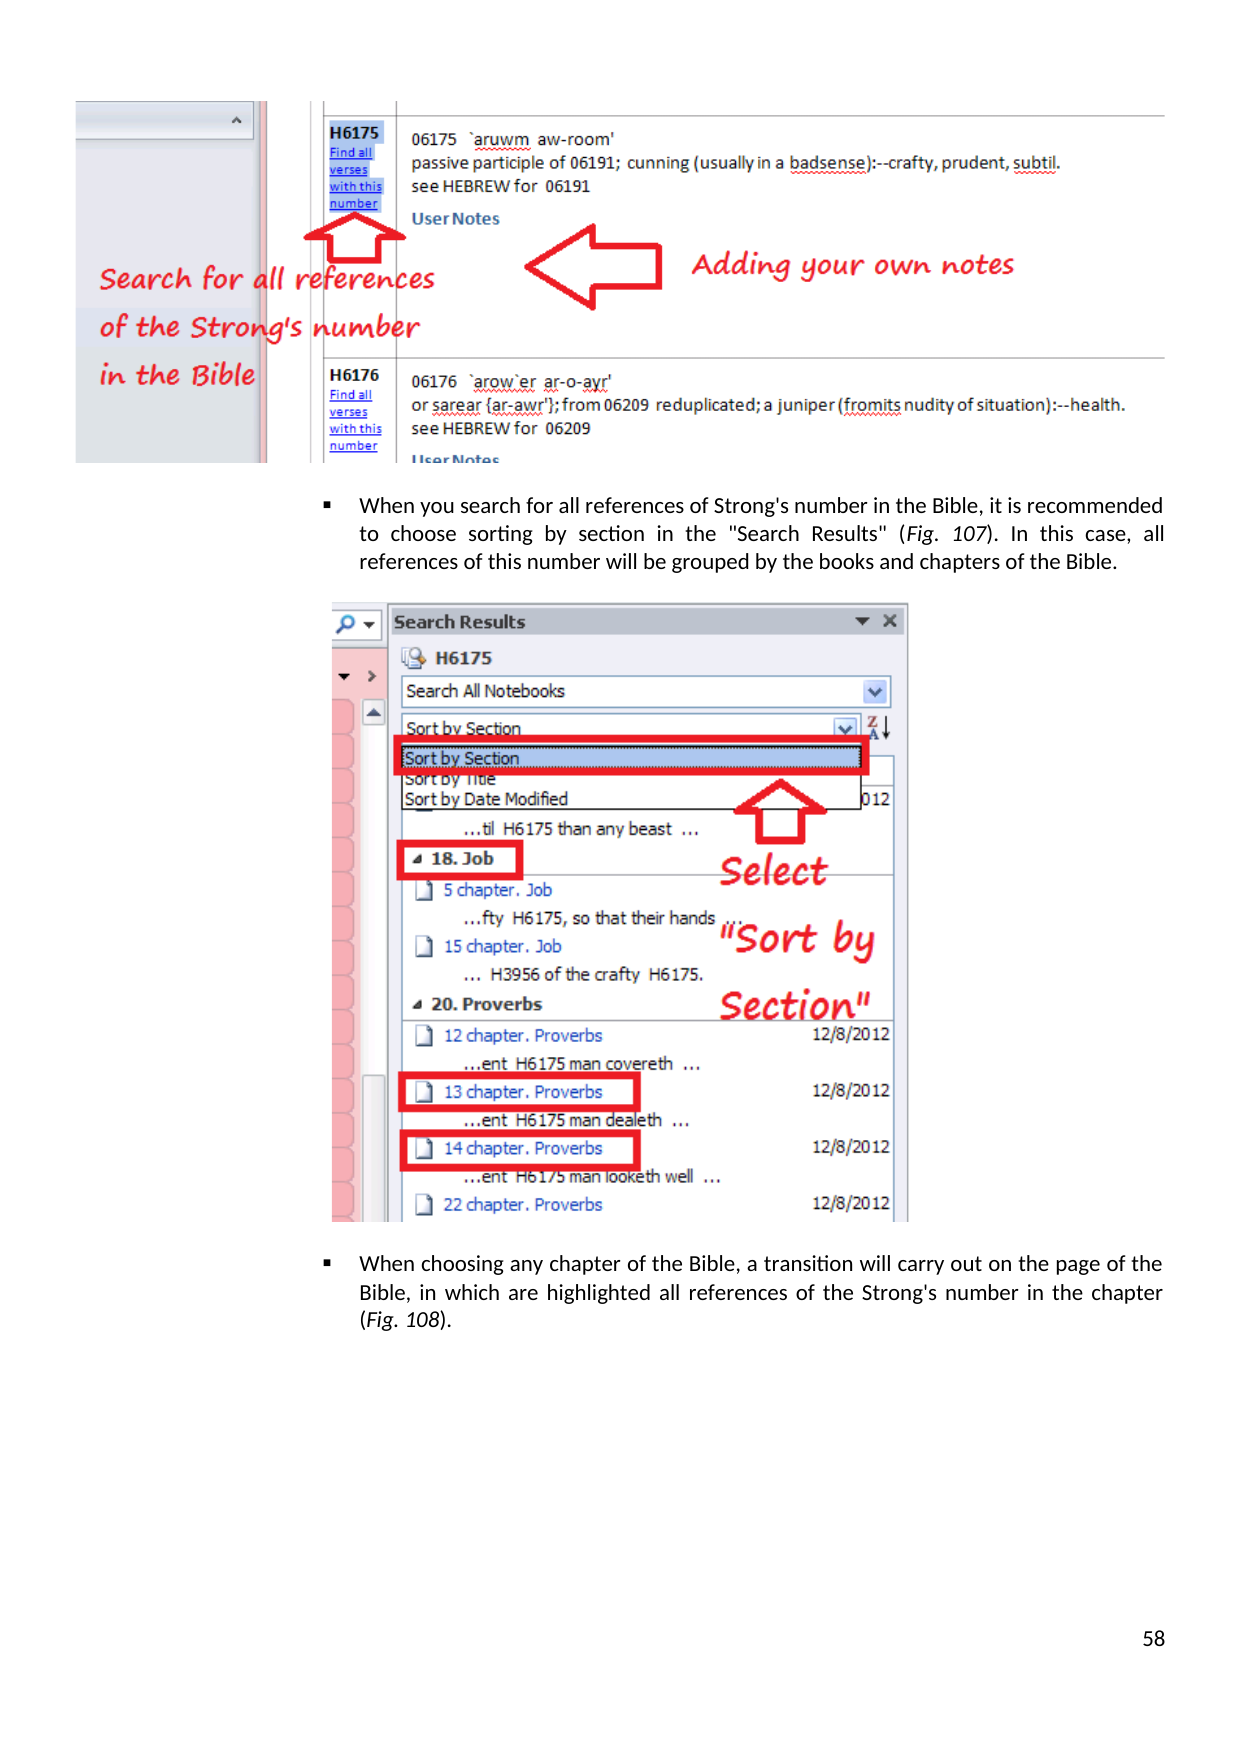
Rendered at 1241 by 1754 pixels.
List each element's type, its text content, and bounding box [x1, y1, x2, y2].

picture [331, 602, 909, 1222]
list When choosing any chapter of the Bible, a transition will carry out on the page of the Bible, in which are highlighted all references of the Strong's number in the chapter (Fig. 108). [322, 1249, 1165, 1334]
picture [75, 101, 1165, 463]
list When you search for all references of Strong's number in the Bible, it is recommended to choose sorting by section in the "Search Results" (Fig. 107). In this case, all references of this number will be grouped by the books and chapters of the Bible. [322, 491, 1165, 575]
